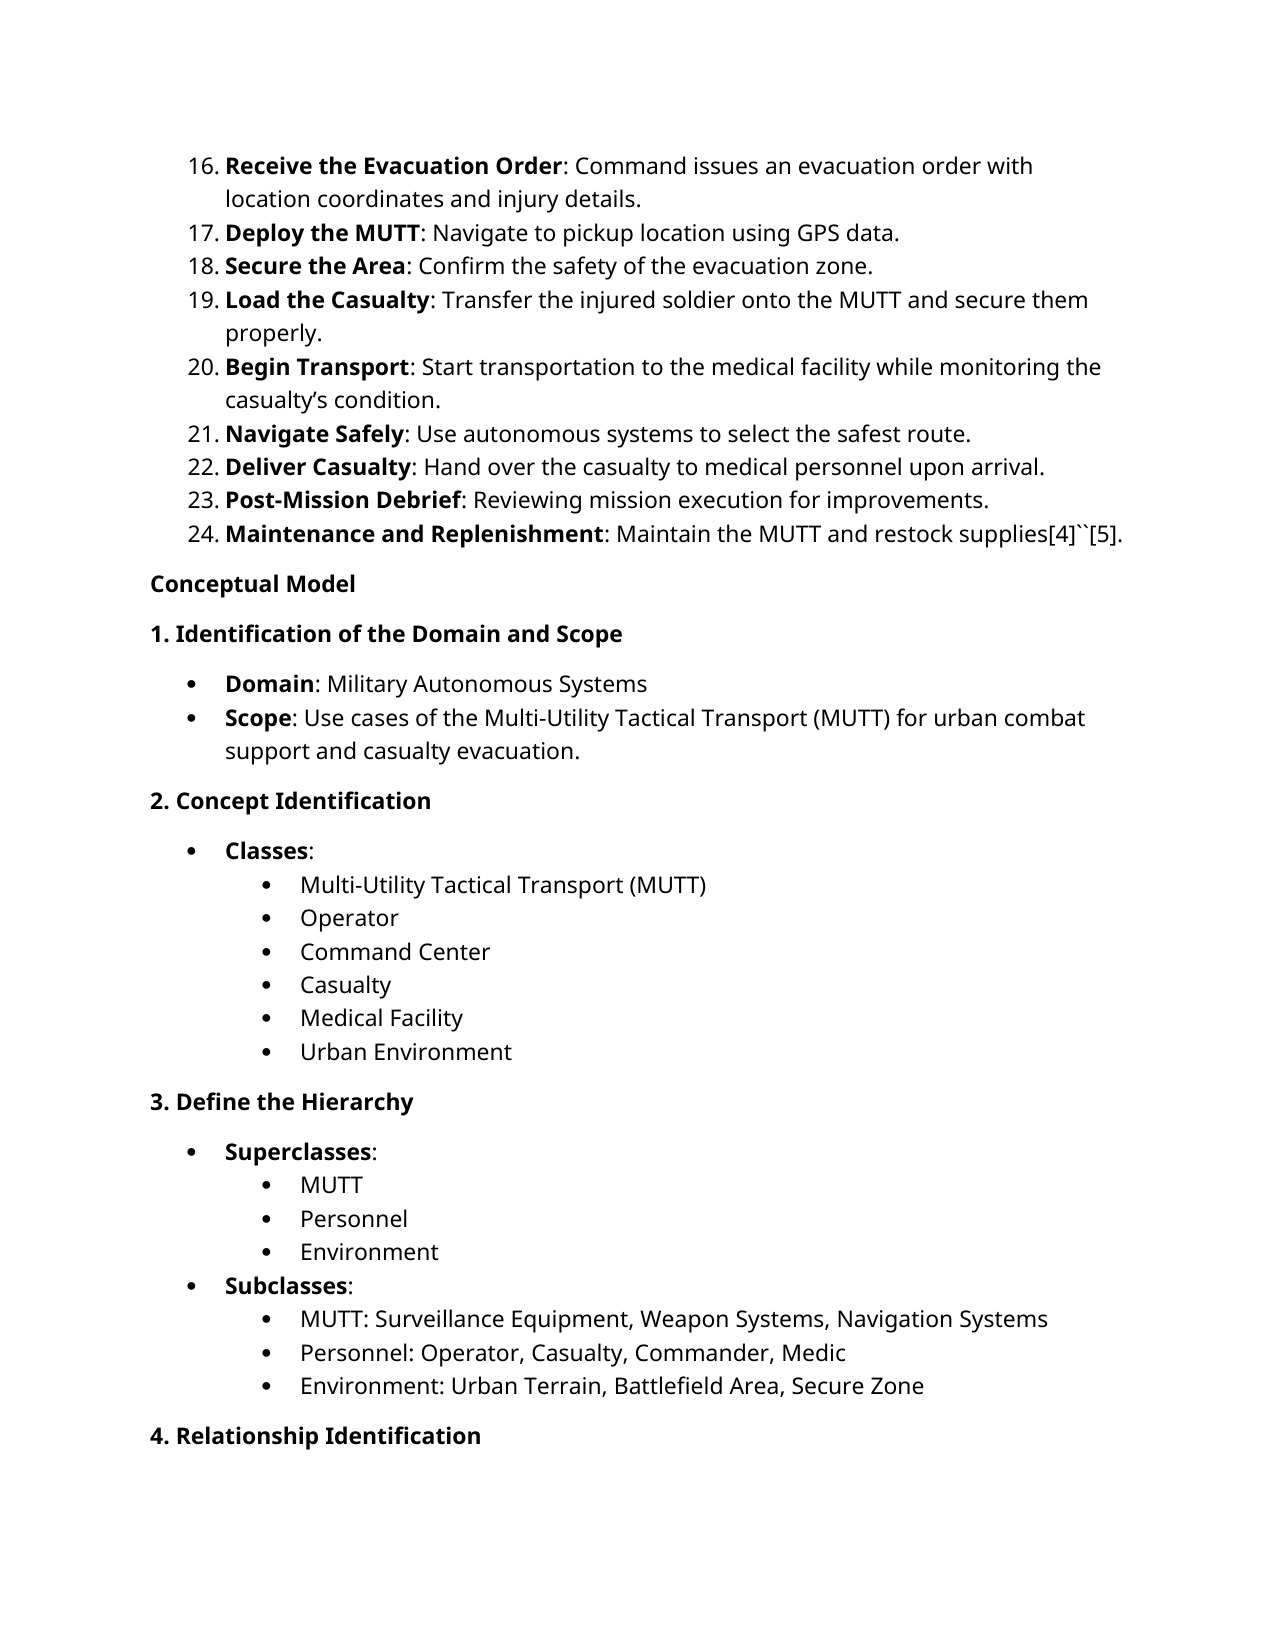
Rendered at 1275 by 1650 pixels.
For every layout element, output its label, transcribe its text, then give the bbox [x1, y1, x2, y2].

list Personnel: Operator, Casualty, Commander, Medic [262, 1337, 1125, 1368]
list Medical Facility [262, 1002, 1125, 1034]
list Multi-Utility Tactical Transport (MUTT) [262, 869, 1125, 900]
list Scope: Use cases of the Multi-Utility Tactical Transport (MUTT) for urban combat support and casualty evacuation. [187, 702, 1125, 766]
list Environment [262, 1236, 1125, 1268]
list Navigate Safely: Use autonomous systems to select the safest route. [187, 417, 1125, 449]
text 3. Define the Hierarchy [150, 1086, 1125, 1117]
list Secure the Area: Confirm the safety of the evacuation zone. [187, 250, 1125, 282]
list Deliver Casualty: Hand over the casualty to medical personnel upon arrival. [187, 451, 1125, 482]
text 2. Concept Identification [150, 785, 1125, 816]
list Personnel [262, 1203, 1125, 1234]
list Command Center [262, 936, 1125, 967]
list Urban Environment [262, 1036, 1125, 1067]
list Casualty [262, 969, 1125, 1000]
list Begin Transport: Start transportation to the medical facility while monitoring the casualty’s condition. [187, 351, 1125, 415]
list Maintenance and Replenishment: Maintain the MUTT and restock supplies[4]``[5]. [187, 518, 1125, 549]
text Conceptual Model [150, 568, 1125, 599]
list Receive the Evacuation Order: Command issues an evacuation order with location coordinates and injury details. [187, 150, 1125, 215]
list Environment: Urban Terrain, Battlefield Area, Secure Zone [262, 1370, 1125, 1401]
list Subclasses: [187, 1270, 1125, 1301]
list Superclasses: [187, 1136, 1125, 1167]
list Post-Mission Debrief: Reviewing mission execution for improvements. [187, 484, 1125, 516]
list Load the Casualty: Transfer the injured soldier onto the MUTT and secure them properly. [187, 284, 1125, 348]
list Deploy the MUTT: Navigate to pickup location using GPS data. [187, 217, 1125, 248]
list MUTT [262, 1169, 1125, 1201]
list MUTT: Surveillance Equipment, Weapon Systems, Navigation Systems [262, 1303, 1125, 1334]
list Operator [262, 902, 1125, 933]
list Domain: Military Autonomous Systems [187, 668, 1125, 699]
text 4. Relationship Identification [150, 1420, 1125, 1451]
list Classes: [187, 835, 1125, 866]
text 1. Identification of the Domain and Scope [150, 618, 1125, 649]
